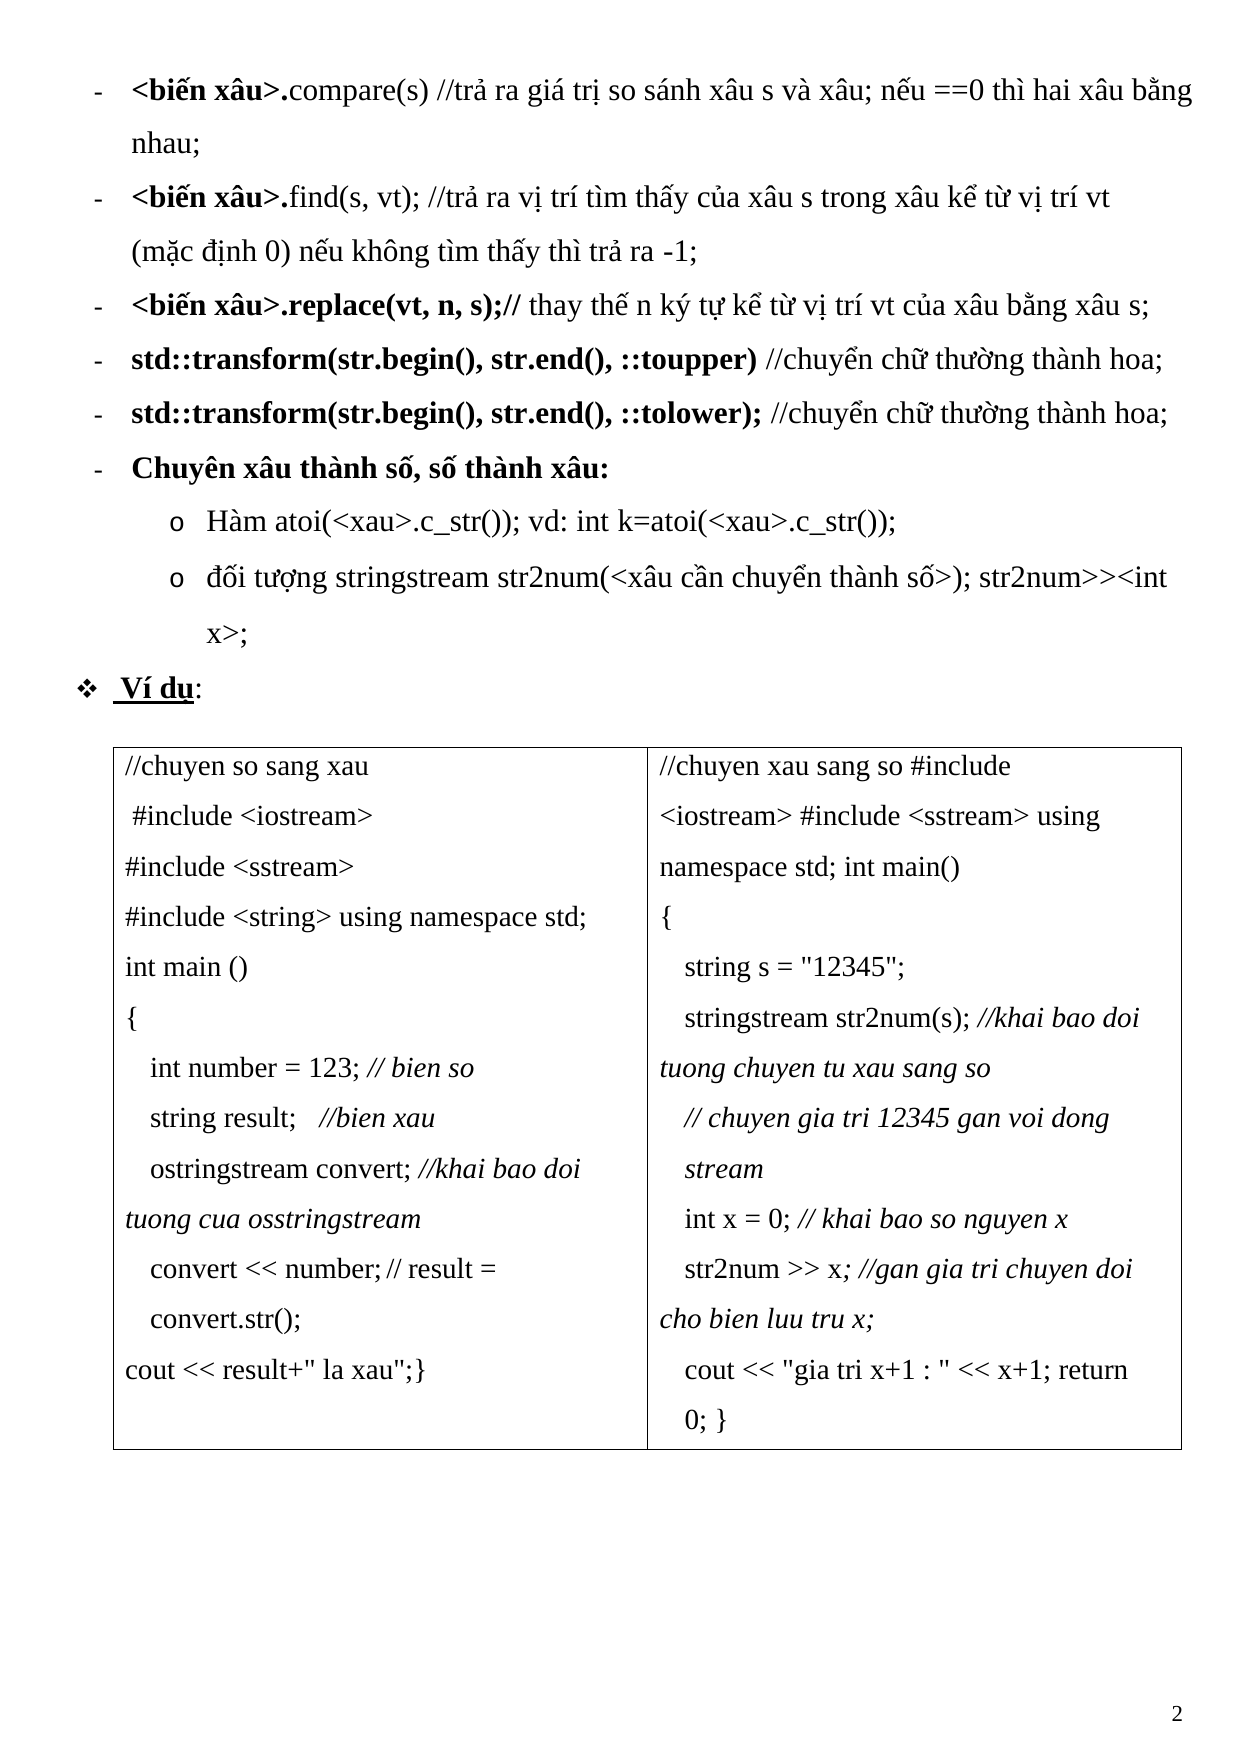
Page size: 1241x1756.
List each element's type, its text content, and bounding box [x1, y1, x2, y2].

list Ví dụ: [75, 669, 1194, 706]
list Hàm atoi(<xau>.c_str()); vd: int k=atoi(<xau>.c_str()); [169, 503, 1194, 540]
list std::transform(str.begin(), str.end(), ::toupper) //chuyển chữ thường thành hoa; [94, 340, 1194, 376]
list <biến xâu>.compare(s) //trả ra giá trị so sánh xâu s và xâu; nếu ==0 thì hai xâu bằng nhau; [94, 71, 1194, 161]
list <biến xâu>.find(s, vt); //trả ra vị trí tìm thấy của xâu s trong xâu kể từ vị trí vt (mặc định 0) nếu không tìm thấy thì trả ra -1; [94, 179, 1172, 268]
subtitle Chuyên xâu thành số, số thành xâu: [94, 449, 1194, 485]
list std::transform(str.begin(), str.end(), ::tolower); //chuyển chữ thường thành hoa; [94, 394, 1194, 430]
table_header //chuyen so sang xau #include <iostream> #include <sstream> #include <string> using namespace std; int main () { int number = 123; // bien so string result; //bien xau ostringstream convert; //khai bao doi tuong cua osstringstream convert << number; // result = convert.str(); cout << result+" la xau";} [114, 748, 647, 1449]
table_header //chuyen xau sang so #include <iostream> #include <sstream> using namespace std; int main() { string s = "12345"; stringstream str2num(s); //khai bao doi tuong chuyen tu xau sang so // chuyen gia tri 12345 gan voi dong stream int x = 0; // khai bao so nguyen x str2num >> x; //gan gia tri chuyen doi cho bien luu tru x; cout << "gia tri x+1 : " << x+1; return 0; } [648, 748, 1181, 1449]
list đối tượng stringstream str2num(<xâu cần chuyển thành số>); str2num>><int x>; [169, 559, 1194, 650]
list <biến xâu>.replace(vt, n, s);// thay thế n ký tự kể từ vị trí vt của xâu bằng xâu s; [94, 286, 1194, 322]
